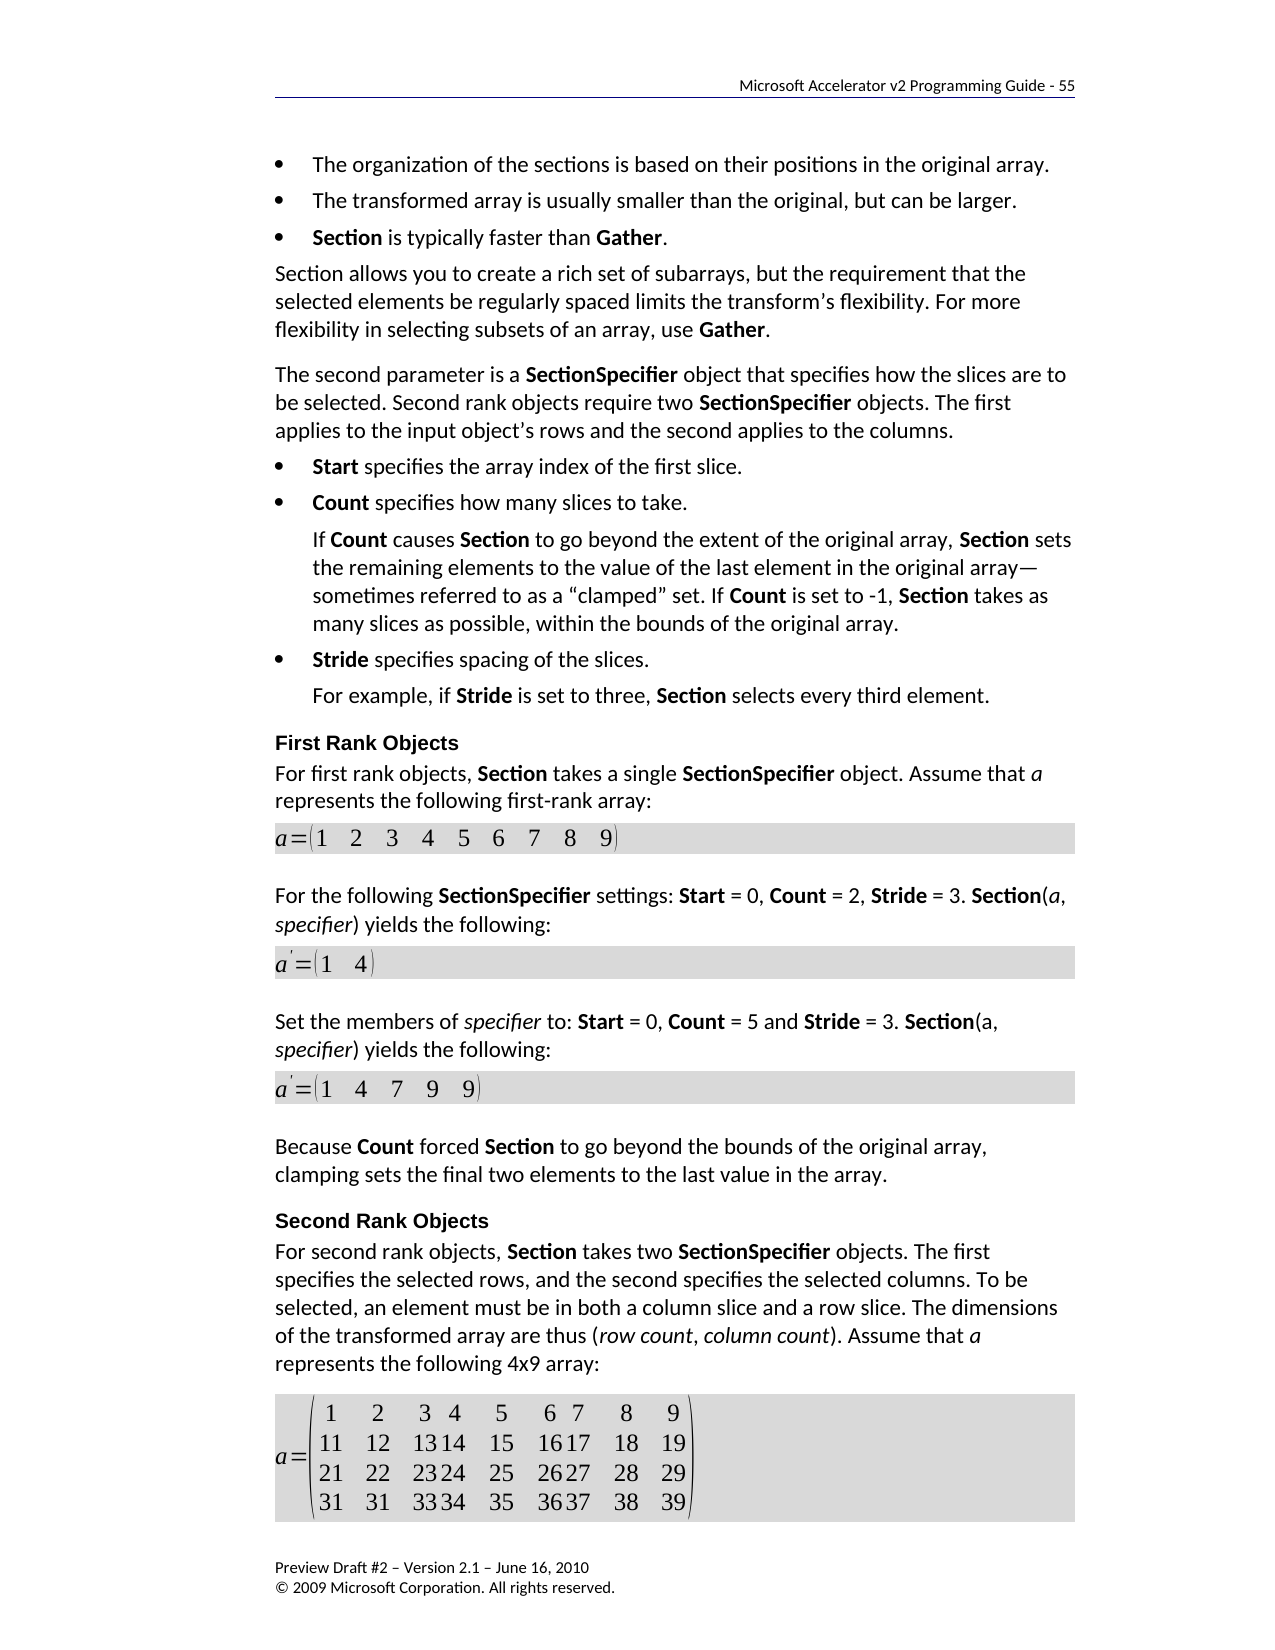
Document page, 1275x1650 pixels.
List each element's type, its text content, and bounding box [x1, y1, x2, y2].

text Section allows you to create a rich set of subarrays, but the requirement that the selected elements be regularly spaced limits the transform’s flexibility. For more flexibility in selecting subsets of an array, use Gather. [275, 259, 1075, 343]
list Count specifies how many slices to take. [275, 488, 1075, 517]
text Set the members of specifier to: Start = 0, Count = 5 and Stride = 3. Section(a, specifier) yields the following: [275, 1007, 1075, 1063]
list Section is typically faster than Gather. [275, 223, 1075, 251]
list Start specifies the array index of the first slice. [275, 452, 1075, 480]
list Stride specifies spacing of the slices. [275, 645, 1075, 673]
text For the following SectionSpecifier settings: Start = 0, Count = 2, Stride = 3. Section(a, specifier) yields the following: [275, 882, 1075, 938]
text For first rank objects, Section takes a single SectionSpecifier object. Assume that a represents the following first-rank array: [275, 759, 1075, 815]
text Because Count forced Section to go beyond the bounds of the original array, clamping sets the final two elements to the last value in the array. [275, 1132, 1075, 1188]
subtitle First Rank Objects [275, 731, 1075, 754]
subtitle Second Rank Objects [275, 1209, 1075, 1233]
text For example, if Stride is set to three, Section selects every third element. [312, 682, 1075, 710]
text If Count causes Section to go beyond the extent of the original array, Section sets the remaining elements to the value of the last element in the original array—sometimes referred to as a “clamped” set. If Count is set to -1, Section takes as many slices as possible, within the bounds of the original array. [312, 525, 1075, 637]
list The transformed array is usually smaller than the original, but can be larger. [275, 186, 1075, 214]
text The second parameter is a SectionSpecifier object that specifies how the slices are to be selected. Second rank objects require two SectionSpecifier objects. The first applies to the input object’s rows and the second applies to the columns. [275, 360, 1075, 444]
text For second rank objects, Section takes two SectionSpecifier objects. The first specifies the selected rows, and the second specifies the selected columns. To be selected, an element must be in both a column slice and a row slice. The dimensions of the transformed array are thus (row count, column count). Assume that a represents the following 4x9 array: [275, 1237, 1075, 1377]
list The organization of the sections is based on their positions in the original array. [275, 150, 1075, 178]
